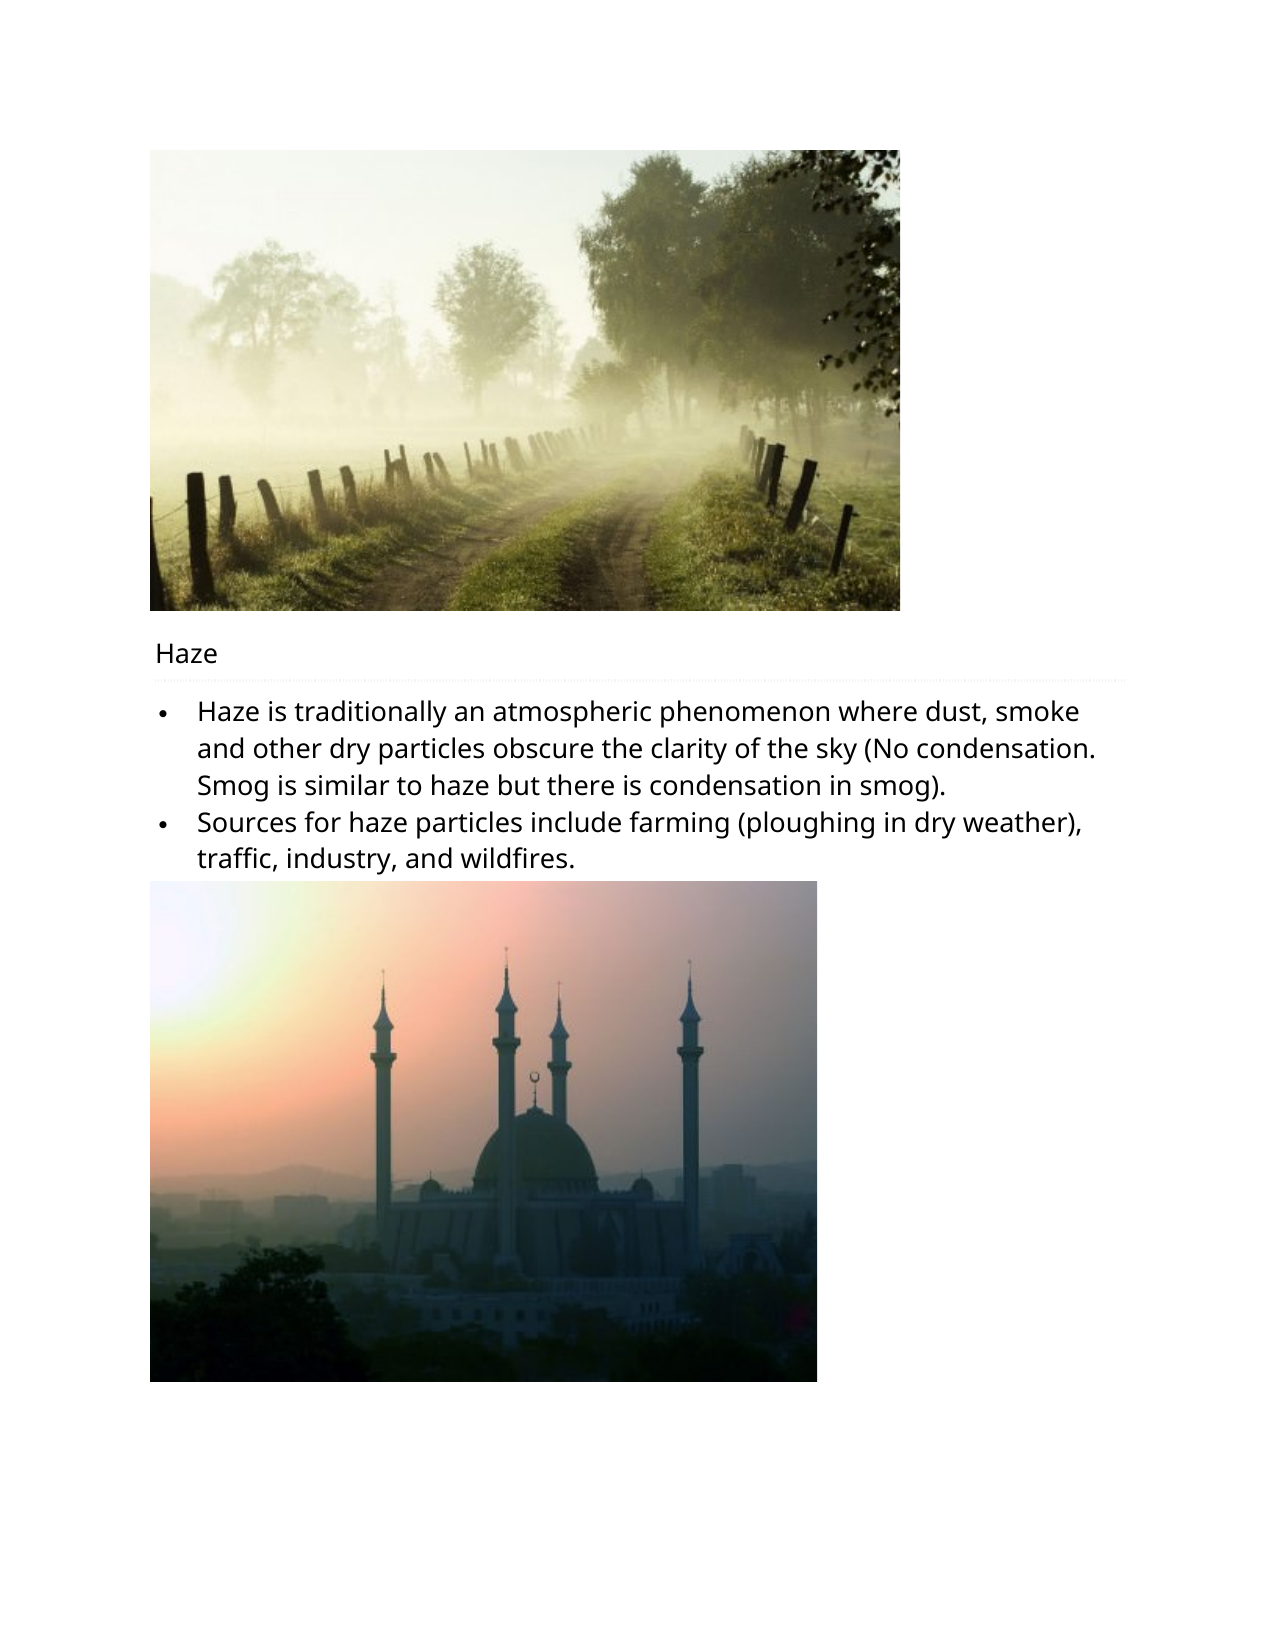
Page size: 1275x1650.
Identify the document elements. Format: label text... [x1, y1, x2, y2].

picture [150, 881, 818, 1382]
list Sources for haze particles include farming (ploughing in dry weather), traffic, industry, and wildfires. [159, 803, 1125, 877]
subtitle Haze [155, 634, 1125, 682]
picture [150, 150, 901, 611]
list Haze is traditionally an atmospheric phenomenon where dust, smoke and other dry particles obscure the clarity of the sky (No condensation. Smog is similar to haze but there is condensation in smog). [159, 692, 1125, 803]
